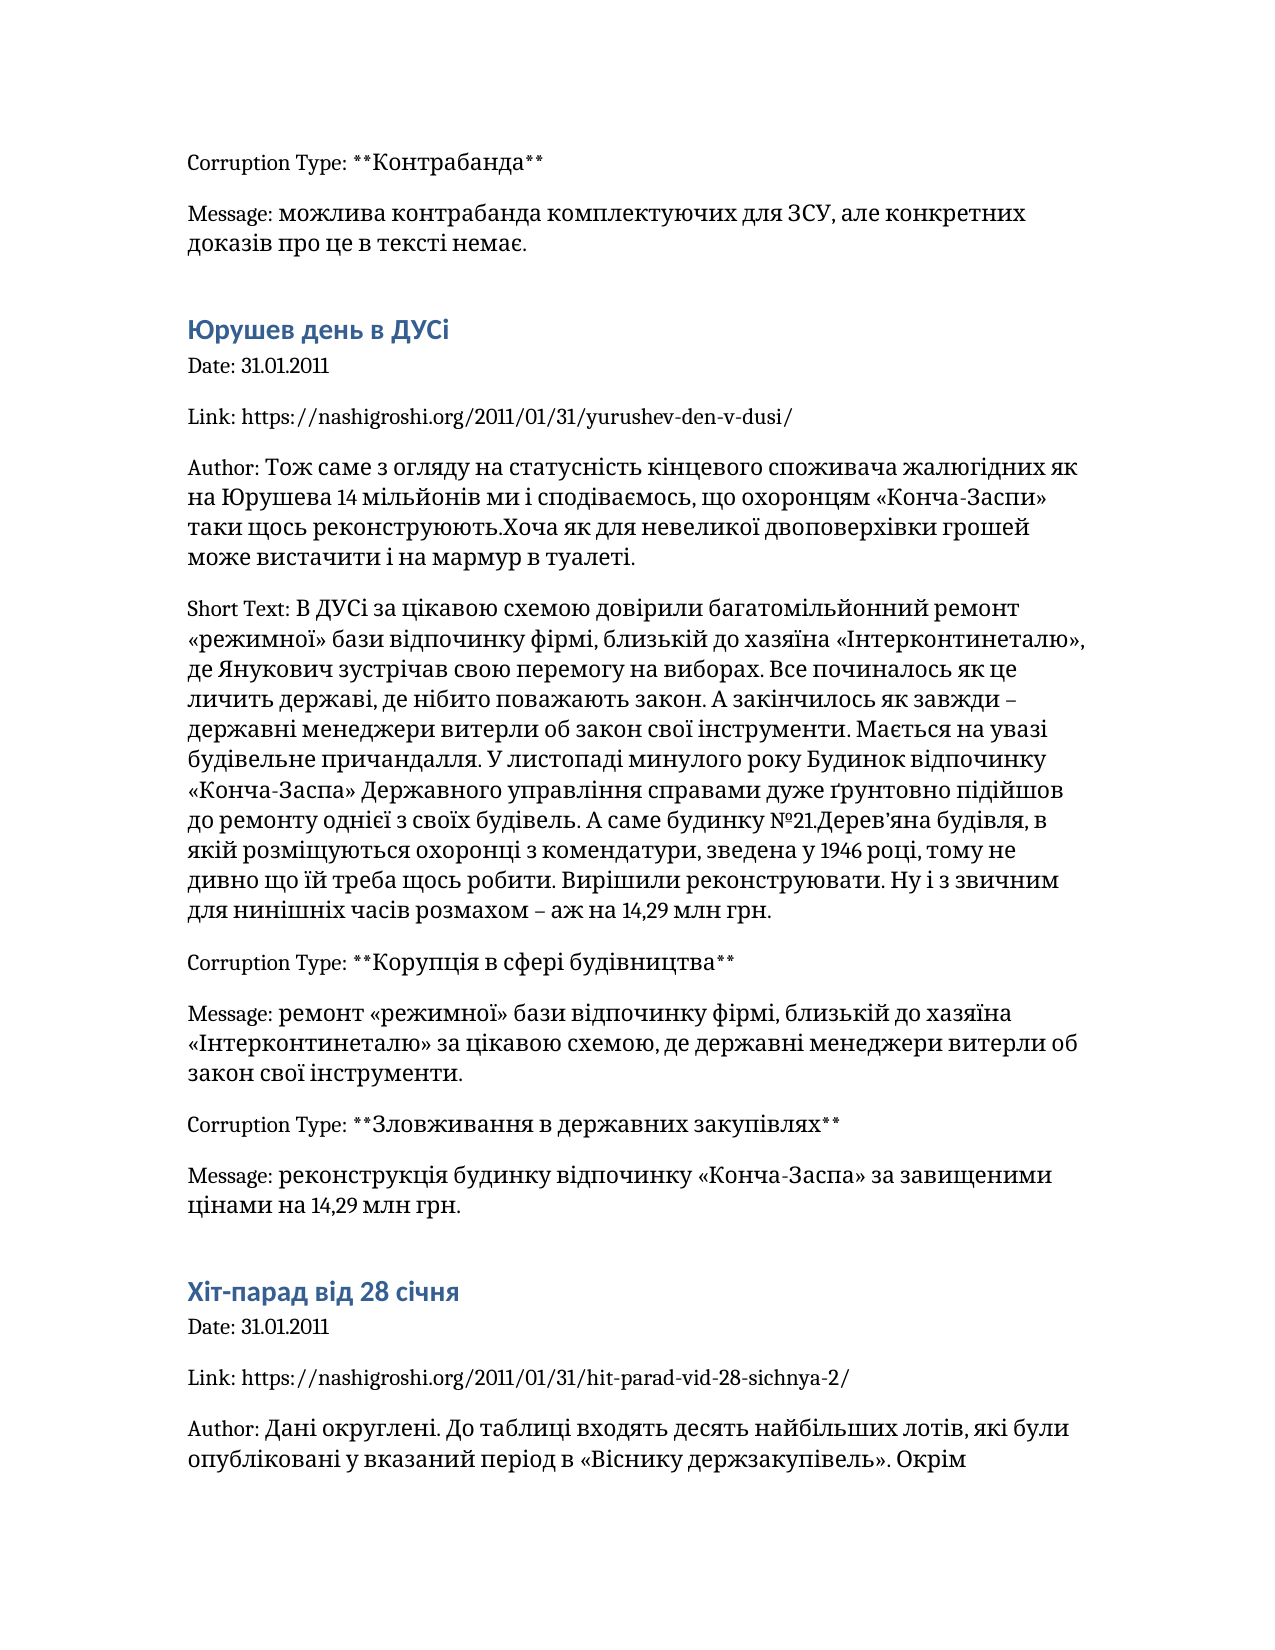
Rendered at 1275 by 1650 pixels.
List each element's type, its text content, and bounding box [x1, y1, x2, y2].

text Corruption Type: **Контрабанда** [187, 150, 1087, 176]
text Message: ремонт «режимної» бази відпочинку фірмі, близькій до хазяїна «Інтерконтинеталю» за цікавою схемою, де державні менеджери витерли об закон свої інструменти. [187, 1000, 1087, 1087]
text Corruption Type: **Корупція в сфері будівництва** [187, 949, 1087, 976]
text Author: Тож саме з огляду на статусність кінцевого споживача жалюгідних як на Юрушева 14 мільйонів ми і сподіваємось, що охоронцям «Конча-Заспи» таки щось реконструюють.Хоча як для невеликої двоповерхівки грошей може вистачити і на мармур в туалеті. [187, 454, 1087, 571]
text Date: 31.01.2011 [187, 1314, 1087, 1341]
subtitle Юрушев день в ДУСі [187, 311, 1087, 347]
text Message: можлива контрабанда комплектуючих для ЗСУ, але конкретних доказів про це в тексті немає. [187, 201, 1087, 258]
subtitle Хіт-парад від 28 січня [187, 1273, 1087, 1309]
text Link: https://nashigroshi.org/2011/01/31/yurushev-den-v-dusi/ [187, 403, 1087, 430]
text Corruption Type: **Зловживання в державних закупівлях** [187, 1112, 1087, 1138]
text Short Text: В ДУСі за цікавою схемою довірили багатомільйонний ремонт «режимної» бази відпочинку фірмі, близькій до хазяїна «Інтерконтинеталю», де Янукович зустрічав свою перемогу на виборах. Все починалось як це личить державі, де нібито поважають закон. А закінчилось як завжди – державні менеджери витерли об закон свої інструменти. Мається на увазі будівельне причандалля. У листопаді минулого року Будинок відпочинку «Конча-Заспа» Державного управління справами дуже ґрунтовно підійшов до ремонту однієї з своїх будівель. А саме будинку №21.Дерев’яна будівля, в якій розміщуються охоронці з комендатури, зведена у 1946 році, тому не дивно що їй треба щось робити. Вирішили реконструювати. Ну і з звичним для нинішніх часів розмахом – аж на 14,29 млн грн. [187, 596, 1087, 924]
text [187, 1416, 1087, 1473]
text Link: https://nashigroshi.org/2011/01/31/hit-parad-vid-28-sichnya-2/ [187, 1365, 1087, 1392]
text Date: 31.01.2011 [187, 352, 1087, 379]
text Message: реконструкція будинку відпочинку «Конча-Заспа» за завищеними цінами на 14,29 млн грн. [187, 1163, 1087, 1219]
